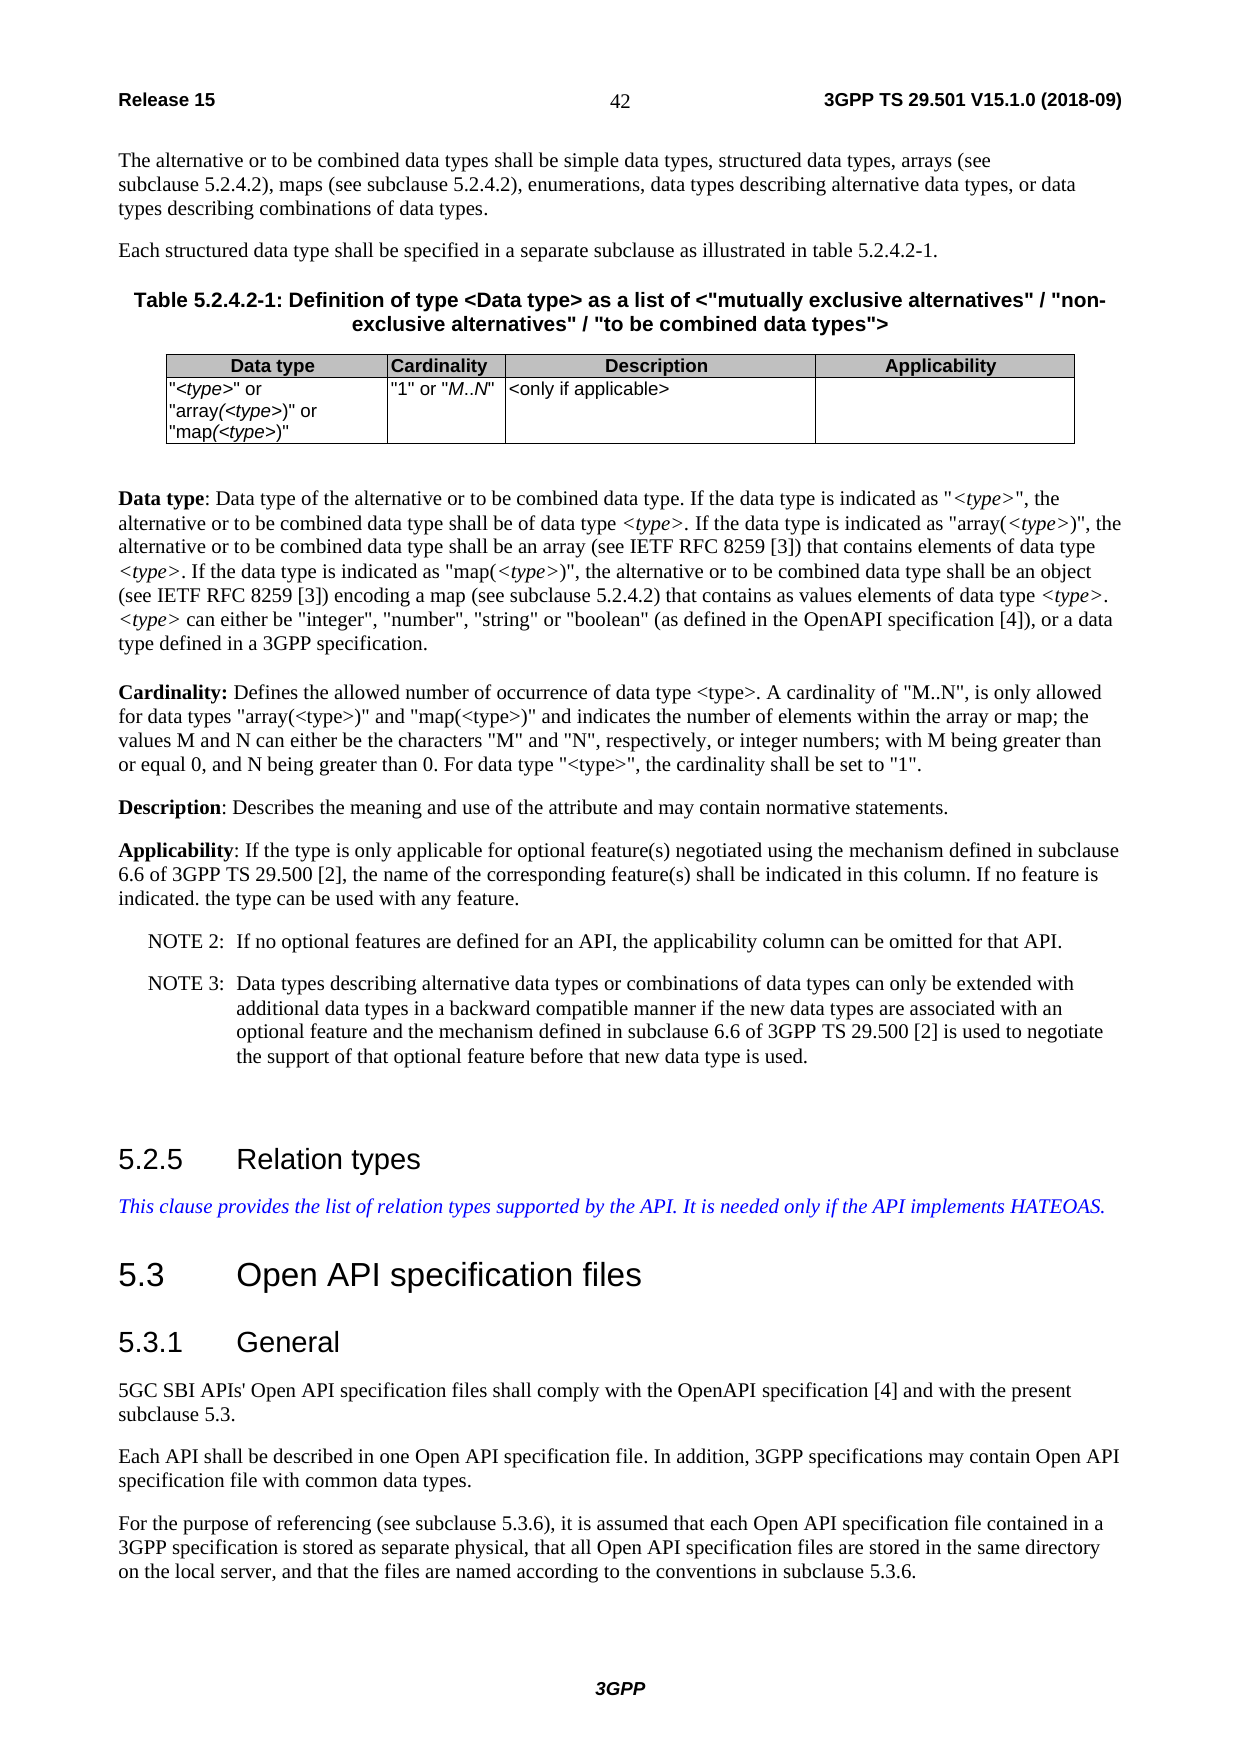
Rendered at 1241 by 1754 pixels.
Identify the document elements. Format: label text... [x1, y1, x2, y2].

table_cell "1" or "M..N" [388, 378, 505, 442]
table_header Cardinality [388, 355, 505, 377]
text The alternative or to be combined data types shall be simple data types, structured data types, arrays (see subclause 5.2.4.2), maps (see subclause 5.2.4.2), enumerations, data types describing alternative data types, or data types describing combinations of data types. [118, 147, 1122, 220]
text Each structured data type shall be specified in a separate subclause as illustrated in table 5.2.4.2-1. [118, 238, 1122, 262]
text Applicability: If the type is only applicable for optional feature(s) negotiated using the mechanism defined in subclause 6.6 of 3GPP TS 29.500 [2], the name of the corresponding feature(s) shall be indicated in this column. If no feature is indicated. the type can be used with any feature. [118, 838, 1122, 910]
text Data type: Data type of the alternative or to be combined data type. If the data type is indicated as "<type>", the alternative or to be combined data type shall be of data type <type>. If the data type is indicated as "array(<type>)", the alternative or to be combined data type shall be an array (see IETF RFC 8259 [3]) that contains elements of data type <type>. If the data type is indicated as "map(<type>)", the alternative or to be combined data type shall be an object (see IETF RFC 8259 [3]) encoding a map (see subclause 5.2.4.2) that contains as values elements of data type <type>. <type> can either be "integer", "number", "string" or "boolean" (as defined in the OpenAPI specification [4]), or a data type defined in a 3GPP specification. [118, 486, 1122, 655]
text Each API shall be described in one Open API specification file. In addition, 3GPP specifications may contain Open API specification file with common data types. [118, 1444, 1122, 1492]
text This clause provides the list of relation types supported by the API. It is needed only if the API implements HATEOAS. [118, 1194, 1122, 1218]
text Description: Describes the meaning and use of the attribute and may contain normative statements. [118, 795, 1122, 819]
table_header Description [506, 355, 815, 377]
table_cell <only if applicable> [506, 378, 815, 442]
table_cell [816, 378, 1074, 442]
text 5GC SBI APIs' Open API specification files shall comply with the OpenAPI specification [4] and with the present subclause 5.3. [118, 1377, 1122, 1426]
text NOTE 3: Data types describing alternative data types or combinations of data types can only be extended with additional data types in a backward compatible manner if the new data types are associated with an optional feature and the mechanism defined in subclause 6.6 of 3GPP TS 29.500 [2] is used to negotiate the support of that optional feature before that new data type is used. [148, 971, 1122, 1068]
text Cardinality: Defines the allowed number of occurrence of data type <type>. A cardinality of "M..N", is only allowed for data types "array(<type>)" and "map(<type>)" and indicates the number of elements within the array or map; the values M and N can either be the characters "M" and "N", respectively, or integer numbers; with M being greater than or equal 0, and N being greater than 0. For data type "<type>", the cardinality shall be set to "1". [118, 680, 1122, 776]
table_header Data type [167, 355, 387, 377]
subtitle 5.3.1 General [118, 1325, 1122, 1359]
table_cell "<type>" or "array(<type>)" or "map(<type>)" [167, 378, 387, 442]
subtitle 5.3 Open API specification files [118, 1256, 1122, 1294]
table_header Applicability [816, 355, 1074, 377]
subtitle 5.2.5 Relation types [118, 1142, 1122, 1175]
text Table 5.2.4.2-1: Definition of type <Data type> as a list of <"mutually exclusive alternatives" / "non-exclusive alternatives" / "to be combined data types"> [118, 287, 1122, 335]
text NOTE 2: If no optional features are defined for an API, the applicability column can be omitted for that API. [148, 928, 1122, 953]
text For the purpose of referencing (see subclause 5.3.6), it is assumed that each Open API specification file contained in a 3GPP specification is stored as separate physical, that all Open API specification files are stored in the same directory on the local server, and that the files are named according to the conventions in subclause 5.3.6. [118, 1511, 1122, 1583]
